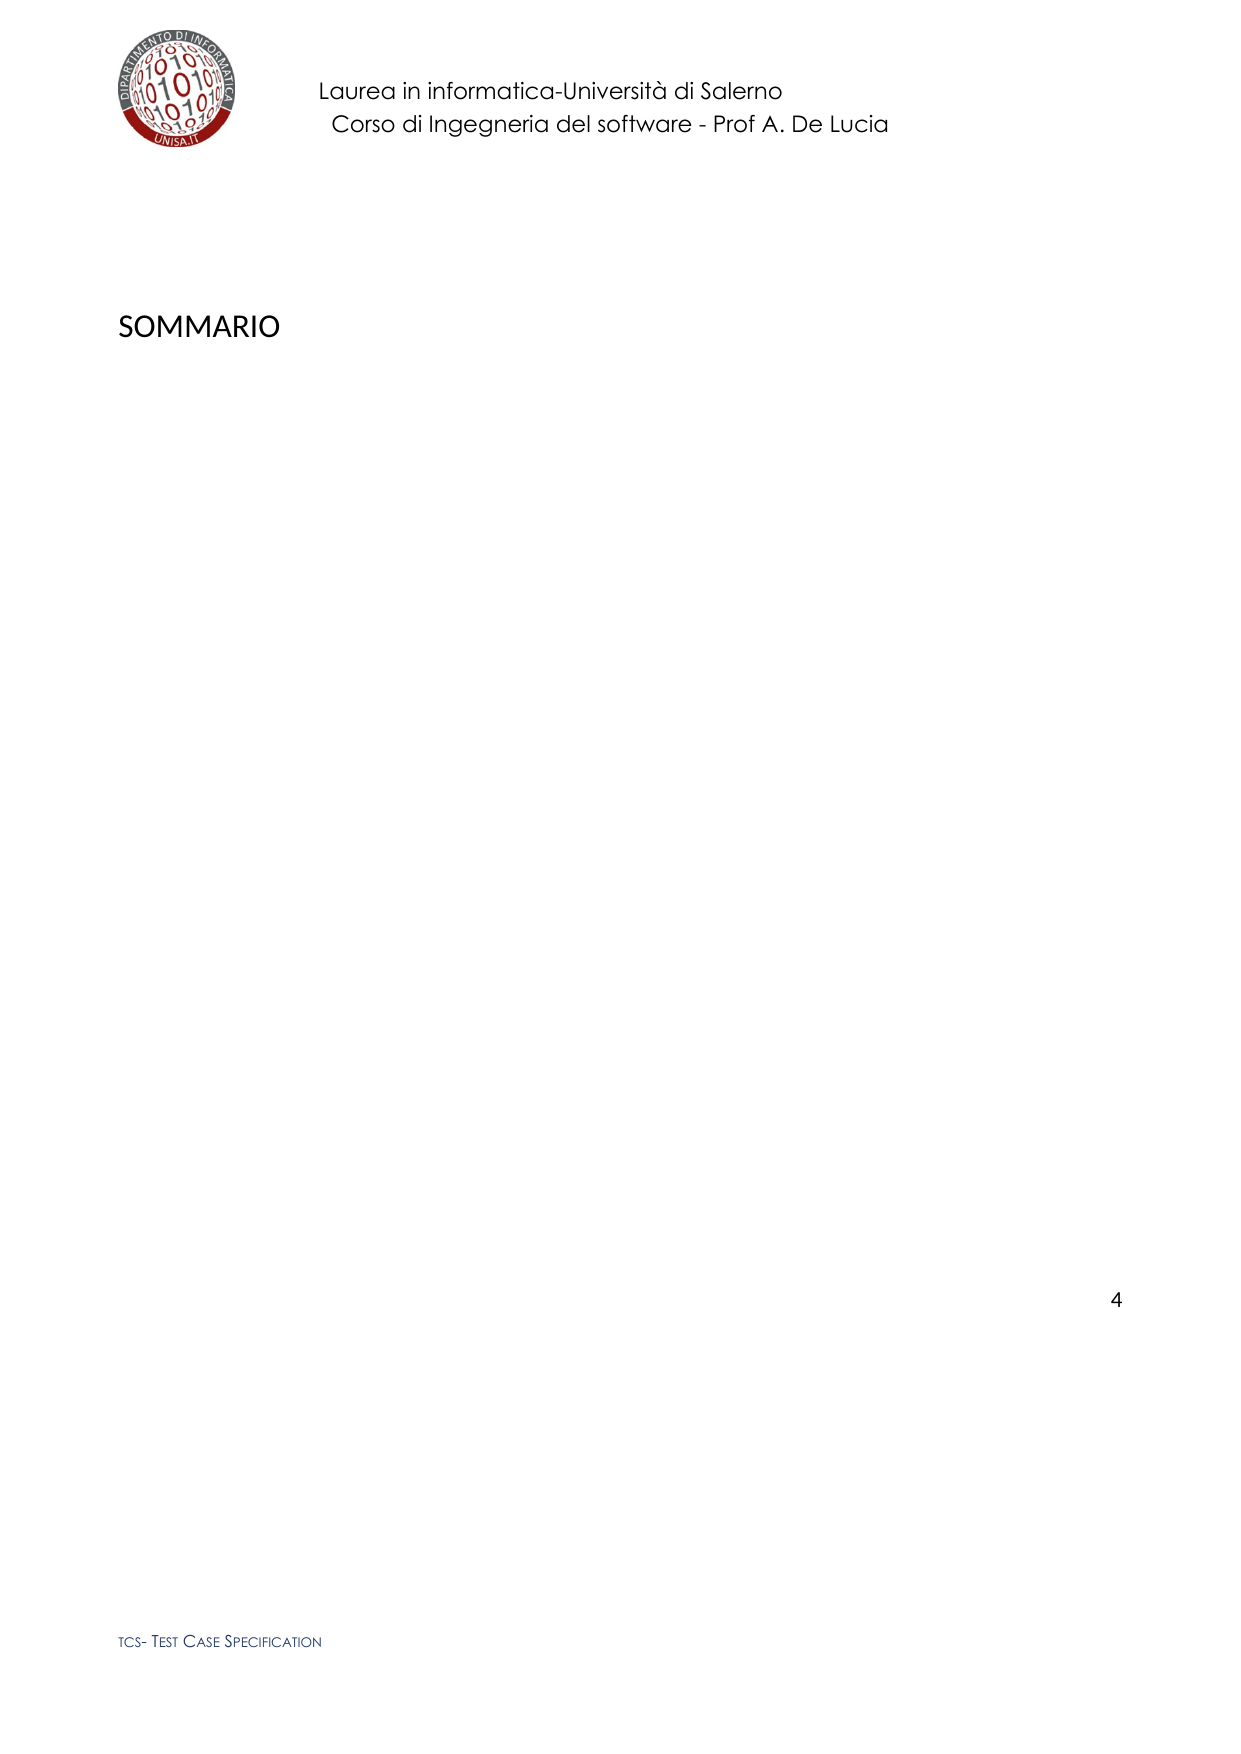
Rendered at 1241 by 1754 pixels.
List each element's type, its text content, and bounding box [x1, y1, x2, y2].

text SOMMARIO [118, 305, 1122, 346]
picture [118, 30, 235, 147]
text 4 [118, 1286, 1122, 1313]
